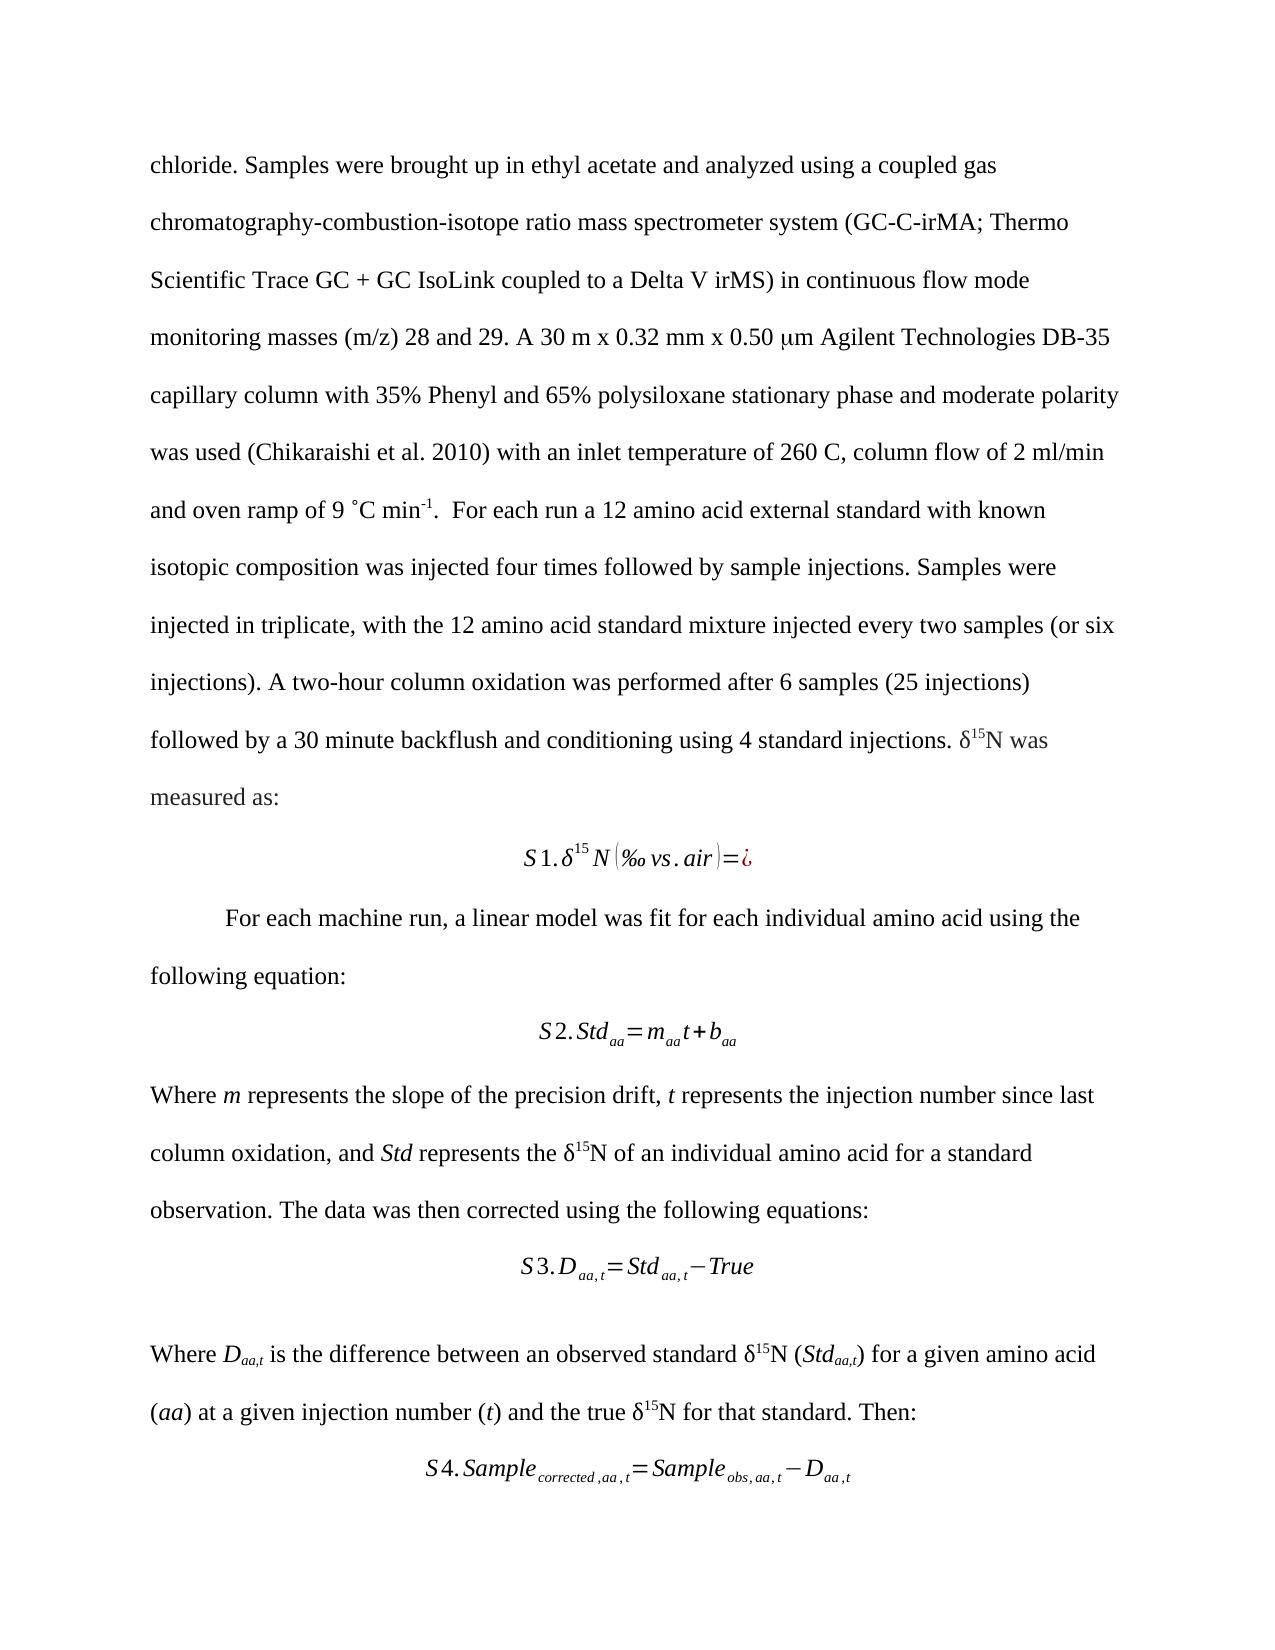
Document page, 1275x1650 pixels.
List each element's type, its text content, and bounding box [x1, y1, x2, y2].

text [150, 150, 1125, 811]
text Where m represents the slope of the precision drift, t represents the injection number since last column oxidation, and Std represents the δ15N of an individual amino acid for a standard observation. The data was then corrected using the following equations: [150, 1080, 1125, 1224]
text For each machine run, a linear model was fit for each individual amino acid using the following equation: [150, 903, 1125, 989]
text Where Daa,t is the difference between an observed standard δ15N (Stdaa,t) for a given amino acid (aa) at a given injection number (t) and the true δ15N for that standard. Then: [150, 1339, 1125, 1426]
